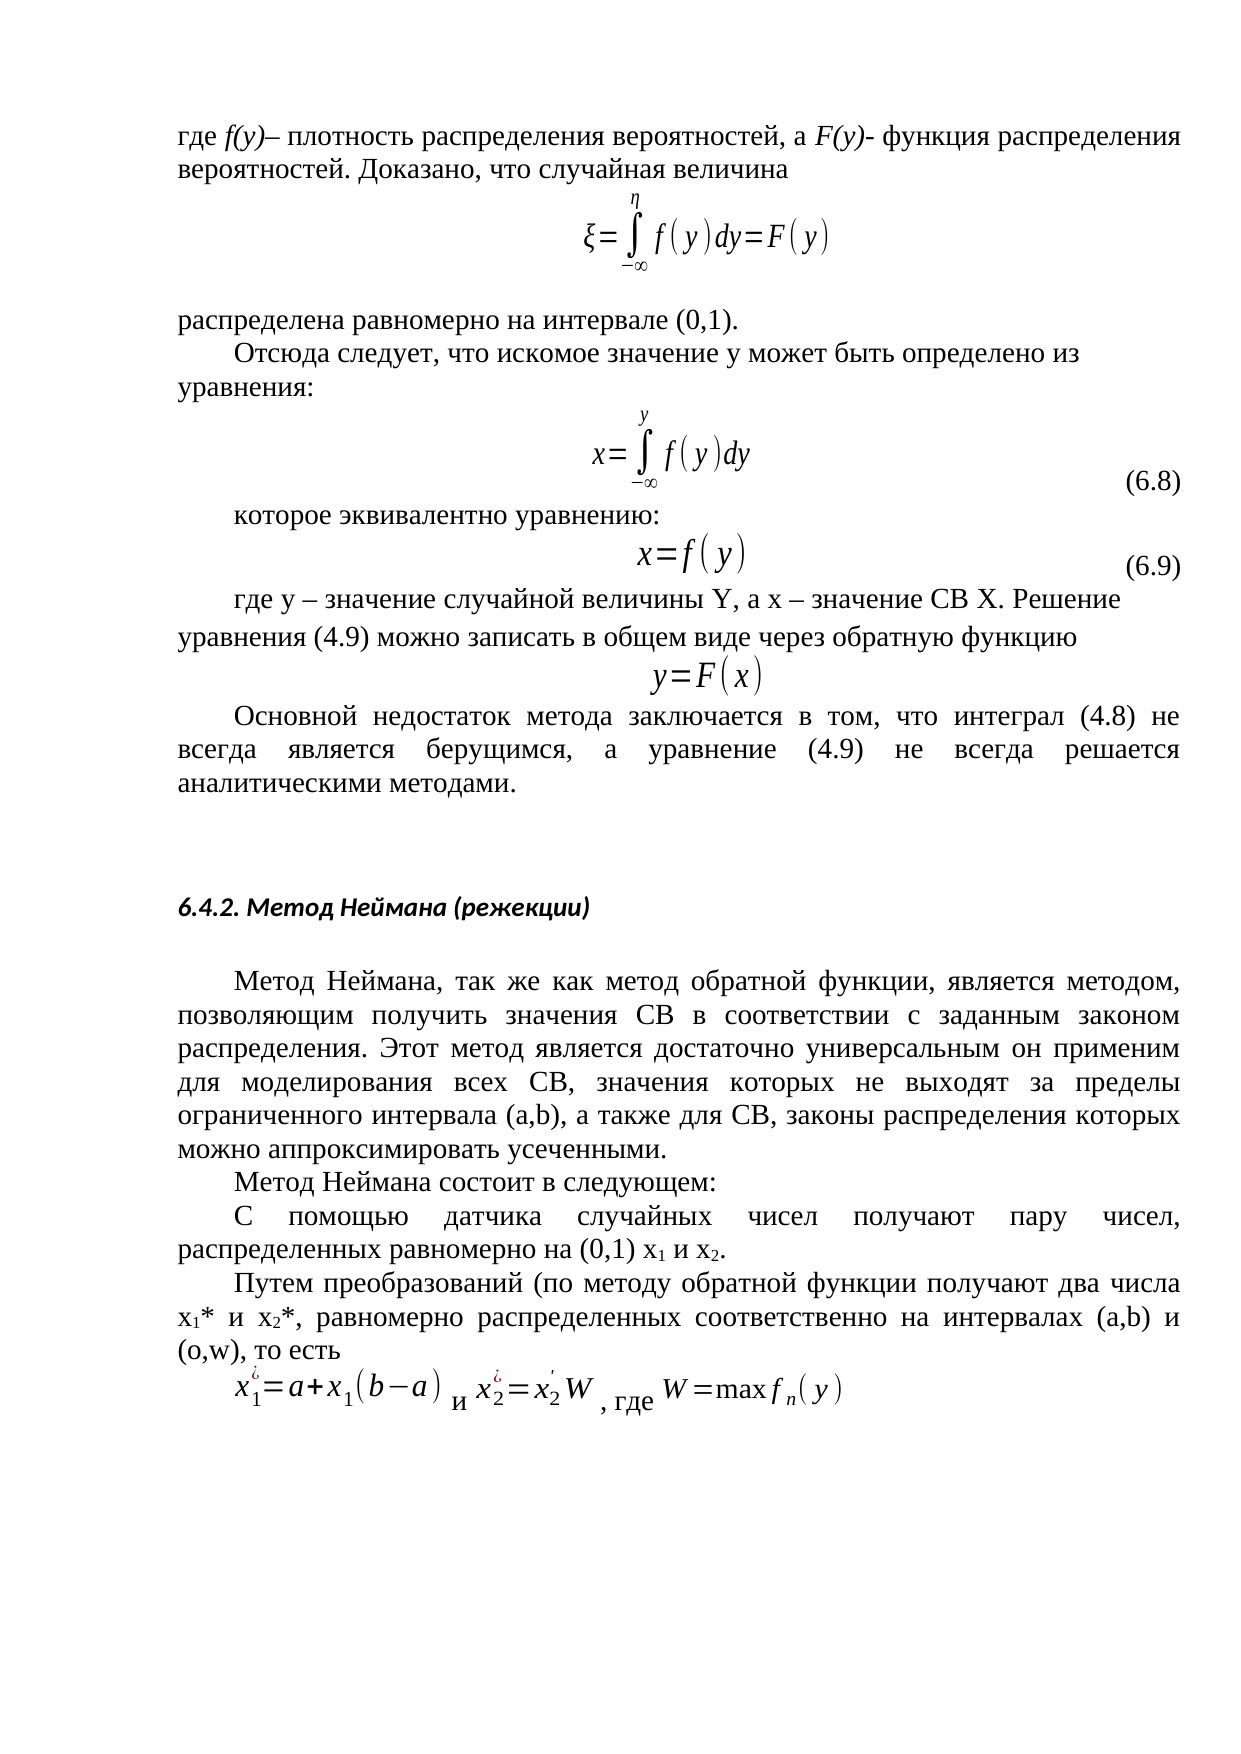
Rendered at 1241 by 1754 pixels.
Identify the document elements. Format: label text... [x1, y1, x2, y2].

text Метод Неймана, так же как метод обратной функции, является методом, позволяющим получить значения СВ в соответствии с заданным законом распределения. Этот метод является достаточно универсальным он применим для моделирования всех СВ, значения которых не выходят за пределы ограниченного интервала (a,b), а также для СВ, законы распределения которых можно аппроксимировать усеченными. [177, 963, 1181, 1164]
text Метод Неймана состоит в следующем: [177, 1164, 1181, 1198]
text и , где [177, 1366, 1181, 1417]
text где y – значение случайной величины Y, a x – значение СВ X. Решение уравнения (4.9) можно записать в общем виде через обратную функцию [177, 581, 1181, 653]
text распределена равномерно на интервале (0,1). [177, 302, 1181, 336]
text Отсюда следует, что искомое значение y может быть определено из уравнения: [177, 336, 1181, 403]
text Путем преобразований (по методу обратной функции получают два числа x1* и x2*, равномерно распределенных соответственно на интервалах (a,b) и (o,w), то есть [177, 1265, 1181, 1366]
text где f(y)– плотность распределения вероятностей, а F(y)- функция распределения вероятностей. Доказано, что случайная величина [177, 118, 1181, 185]
text (6.8) [177, 403, 1181, 497]
text С помощью датчика случайных чисел получают пару чисел, распределенных равномерно на (0,1) x1 и x2. [177, 1198, 1181, 1265]
text Основной недостаток метода заключается в том, что интеграл (4.8) не всегда является берущимся, а уравнение (4.9) не всегда решается аналитическими методами. [177, 698, 1181, 798]
text (6.9) [177, 530, 1181, 581]
text которое эквивалентно уравнению: [177, 497, 1181, 530]
subtitle 6.4.2. Метод Неймана (режекции) [177, 890, 1181, 923]
